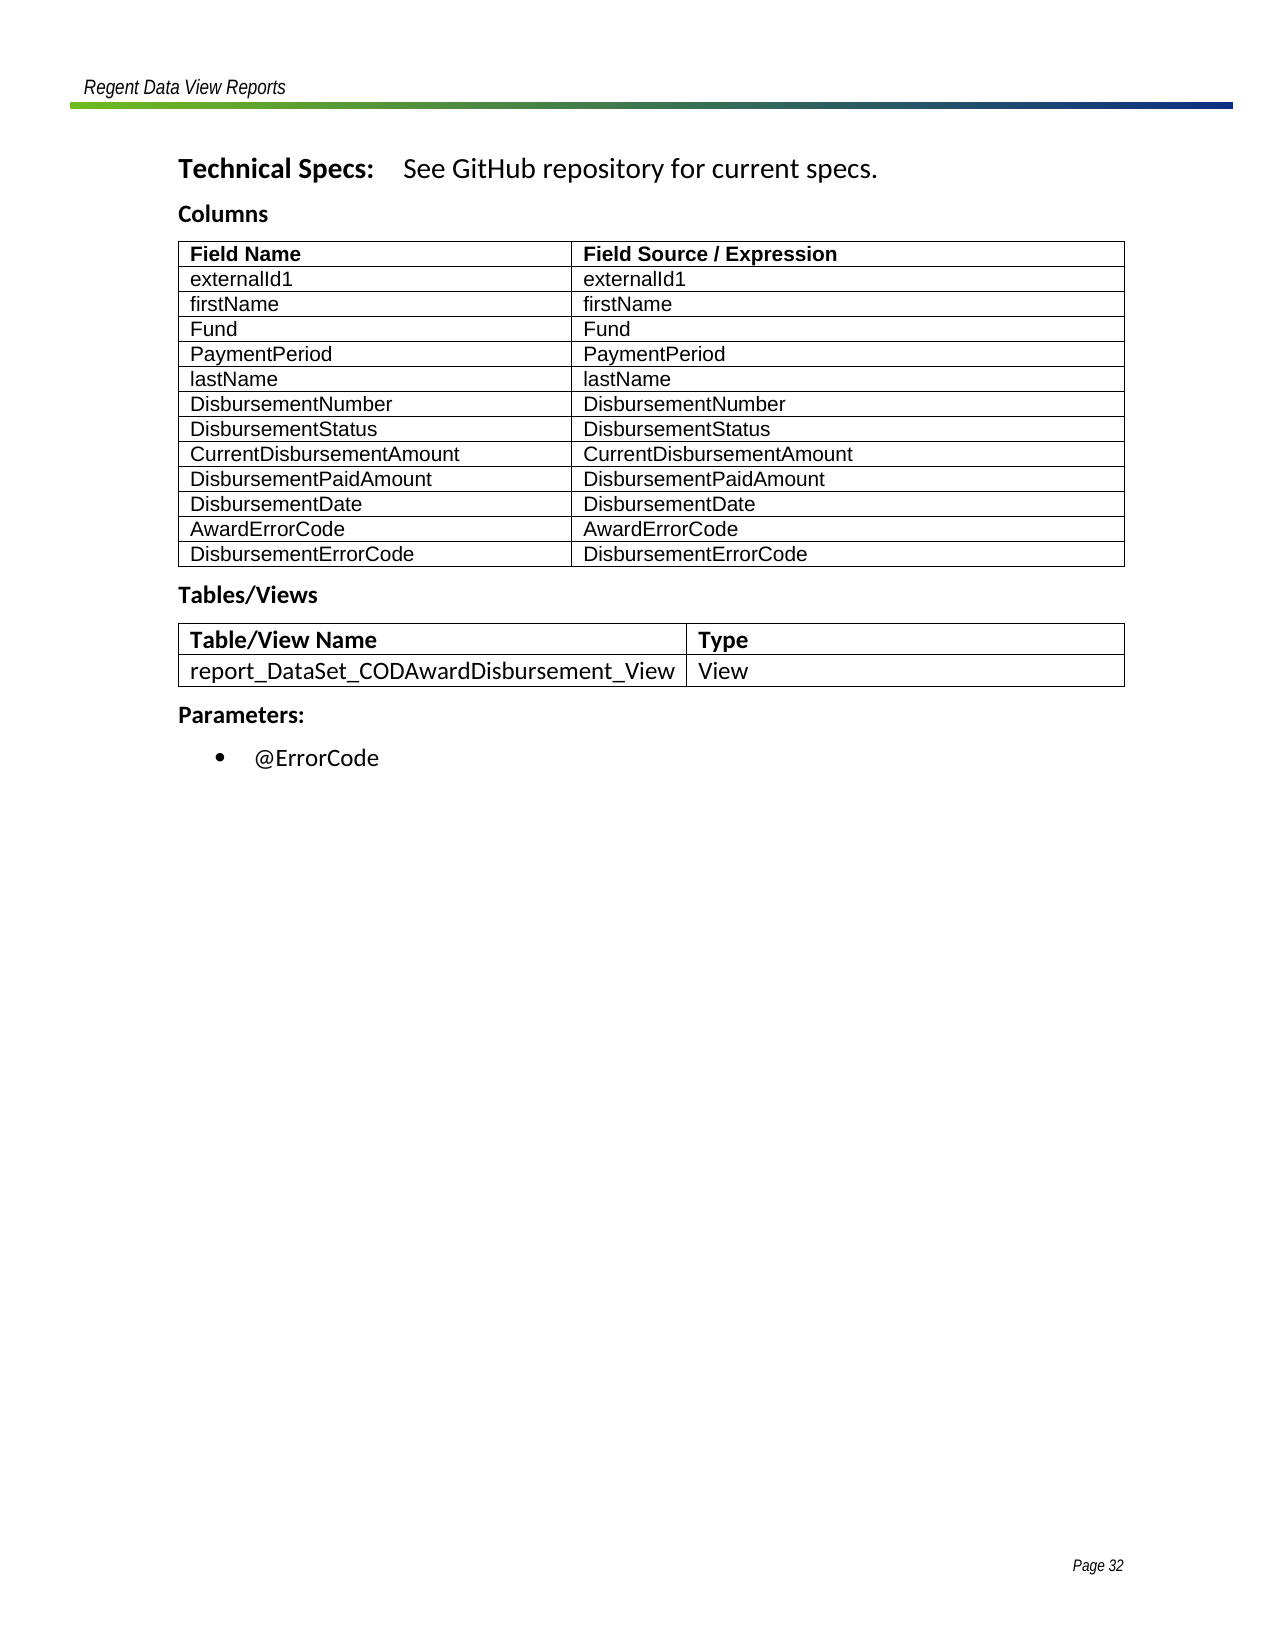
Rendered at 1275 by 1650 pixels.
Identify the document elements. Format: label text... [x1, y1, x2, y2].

table_cell DisbursementErrorCode [572, 542, 1124, 566]
text Tables/Views [178, 580, 1125, 610]
table_header Table/View Name [179, 624, 686, 654]
table_cell DisbursementNumber [572, 392, 1124, 416]
table_cell firstName [179, 292, 571, 316]
table_cell firstName [572, 292, 1124, 316]
table_cell CurrentDisbursementAmount [572, 442, 1124, 466]
table_cell DisbursementPaidAmount [179, 467, 571, 491]
table_cell DisbursementDate [179, 492, 571, 516]
text Parameters: [178, 699, 1125, 730]
text Technical Specs: See GitHub repository for current specs. [178, 150, 1125, 186]
table_cell AwardErrorCode [179, 517, 571, 541]
table_header Type [687, 624, 1124, 654]
table_cell DisbursementErrorCode [179, 542, 571, 566]
table_cell PaymentPeriod [179, 342, 571, 366]
list @ErrorCode [216, 742, 1125, 773]
table_header Field Source / Expression [572, 242, 1124, 266]
table_cell View [687, 655, 1124, 686]
table_header Field Name [179, 242, 571, 266]
table_cell DisbursementNumber [179, 392, 571, 416]
table_cell externalId1 [179, 267, 571, 291]
table_cell lastName [179, 367, 571, 391]
table_cell Fund [179, 317, 571, 341]
table_cell externalId1 [572, 267, 1124, 291]
table_cell Fund [572, 317, 1124, 341]
table_cell DisbursementPaidAmount [572, 467, 1124, 491]
table_cell DisbursementStatus [572, 417, 1124, 441]
table_cell lastName [572, 367, 1124, 391]
table_cell AwardErrorCode [572, 517, 1124, 541]
table_cell DisbursementStatus [179, 417, 571, 441]
text Columns [178, 198, 1125, 229]
table_cell report_DataSet_CODAwardDisbursement_View [179, 655, 686, 686]
table_cell CurrentDisbursementAmount [179, 442, 571, 466]
table_cell PaymentPeriod [572, 342, 1124, 366]
table_cell DisbursementDate [572, 492, 1124, 516]
